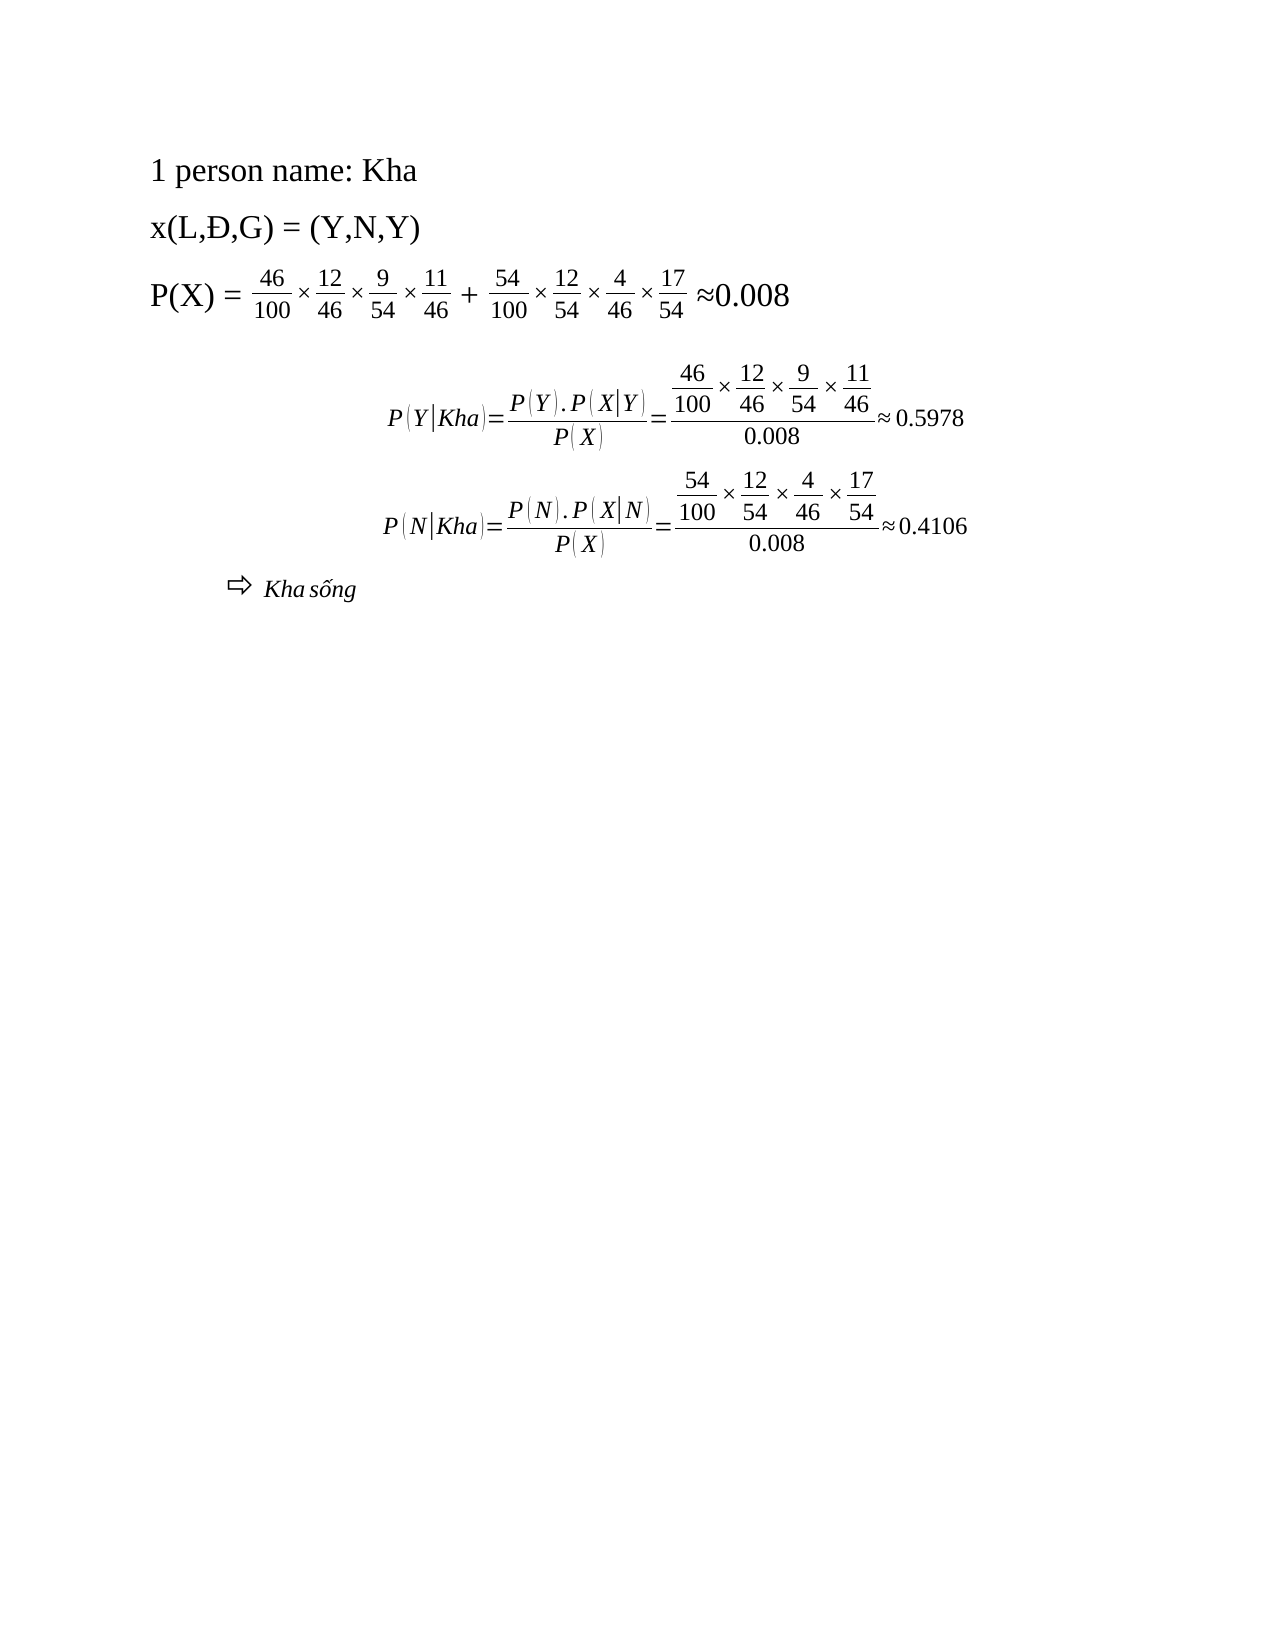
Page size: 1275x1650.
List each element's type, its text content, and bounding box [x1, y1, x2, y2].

text 1 person name: Kha [150, 150, 1125, 188]
text P(X) = + ≈0.008 [150, 265, 1125, 324]
text x(L,Đ,G) = (Y,N,Y) [150, 207, 1125, 246]
